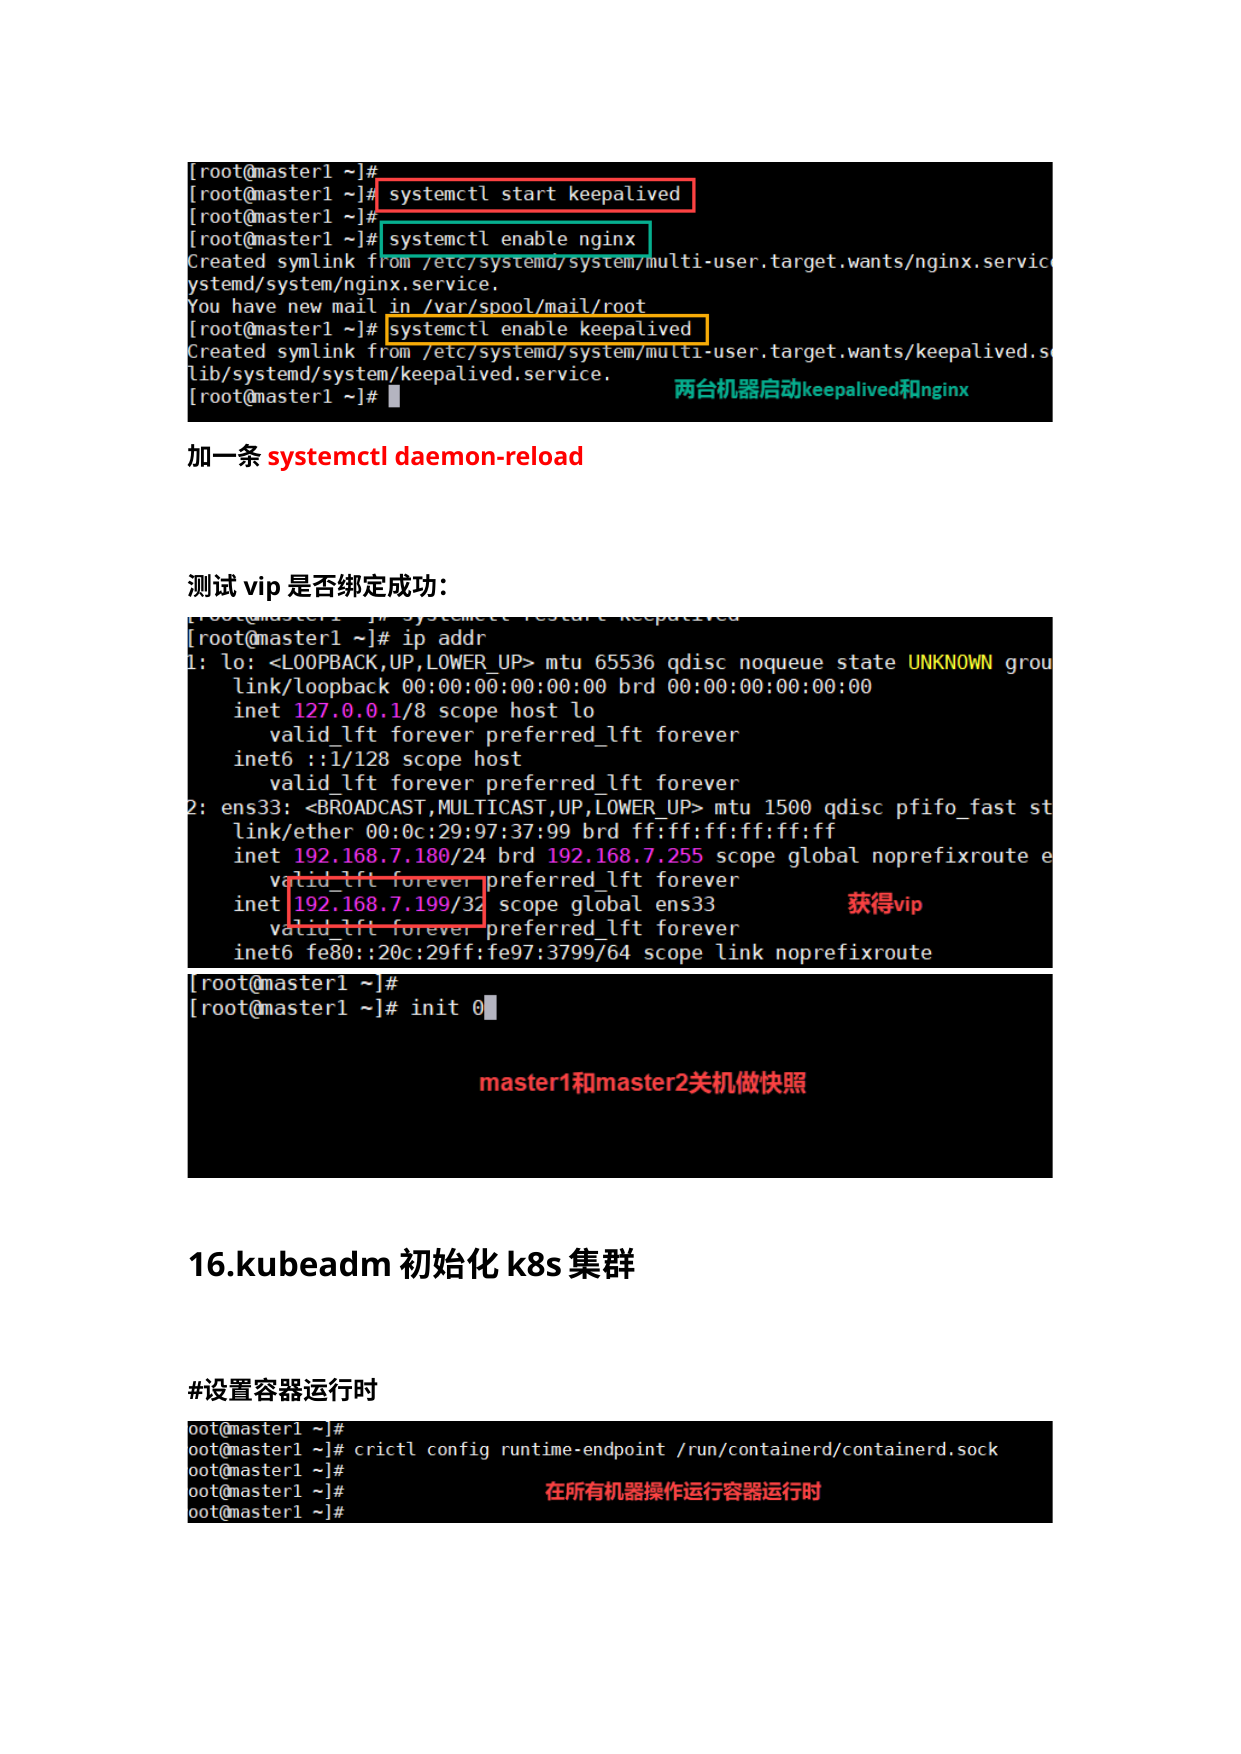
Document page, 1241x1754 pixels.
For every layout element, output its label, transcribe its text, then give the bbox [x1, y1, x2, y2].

text 加一条systemctl daemon-reload [187, 422, 1053, 487]
picture [187, 162, 1053, 422]
subtitle 16.kubeadm初始化k8s集群 [187, 1229, 1053, 1294]
text 测试 vip 是否绑定成功： [187, 552, 1053, 617]
picture [187, 1421, 1053, 1523]
text #设置容器运行时 [187, 1356, 1053, 1421]
picture [187, 617, 1053, 968]
picture [187, 974, 1053, 1178]
